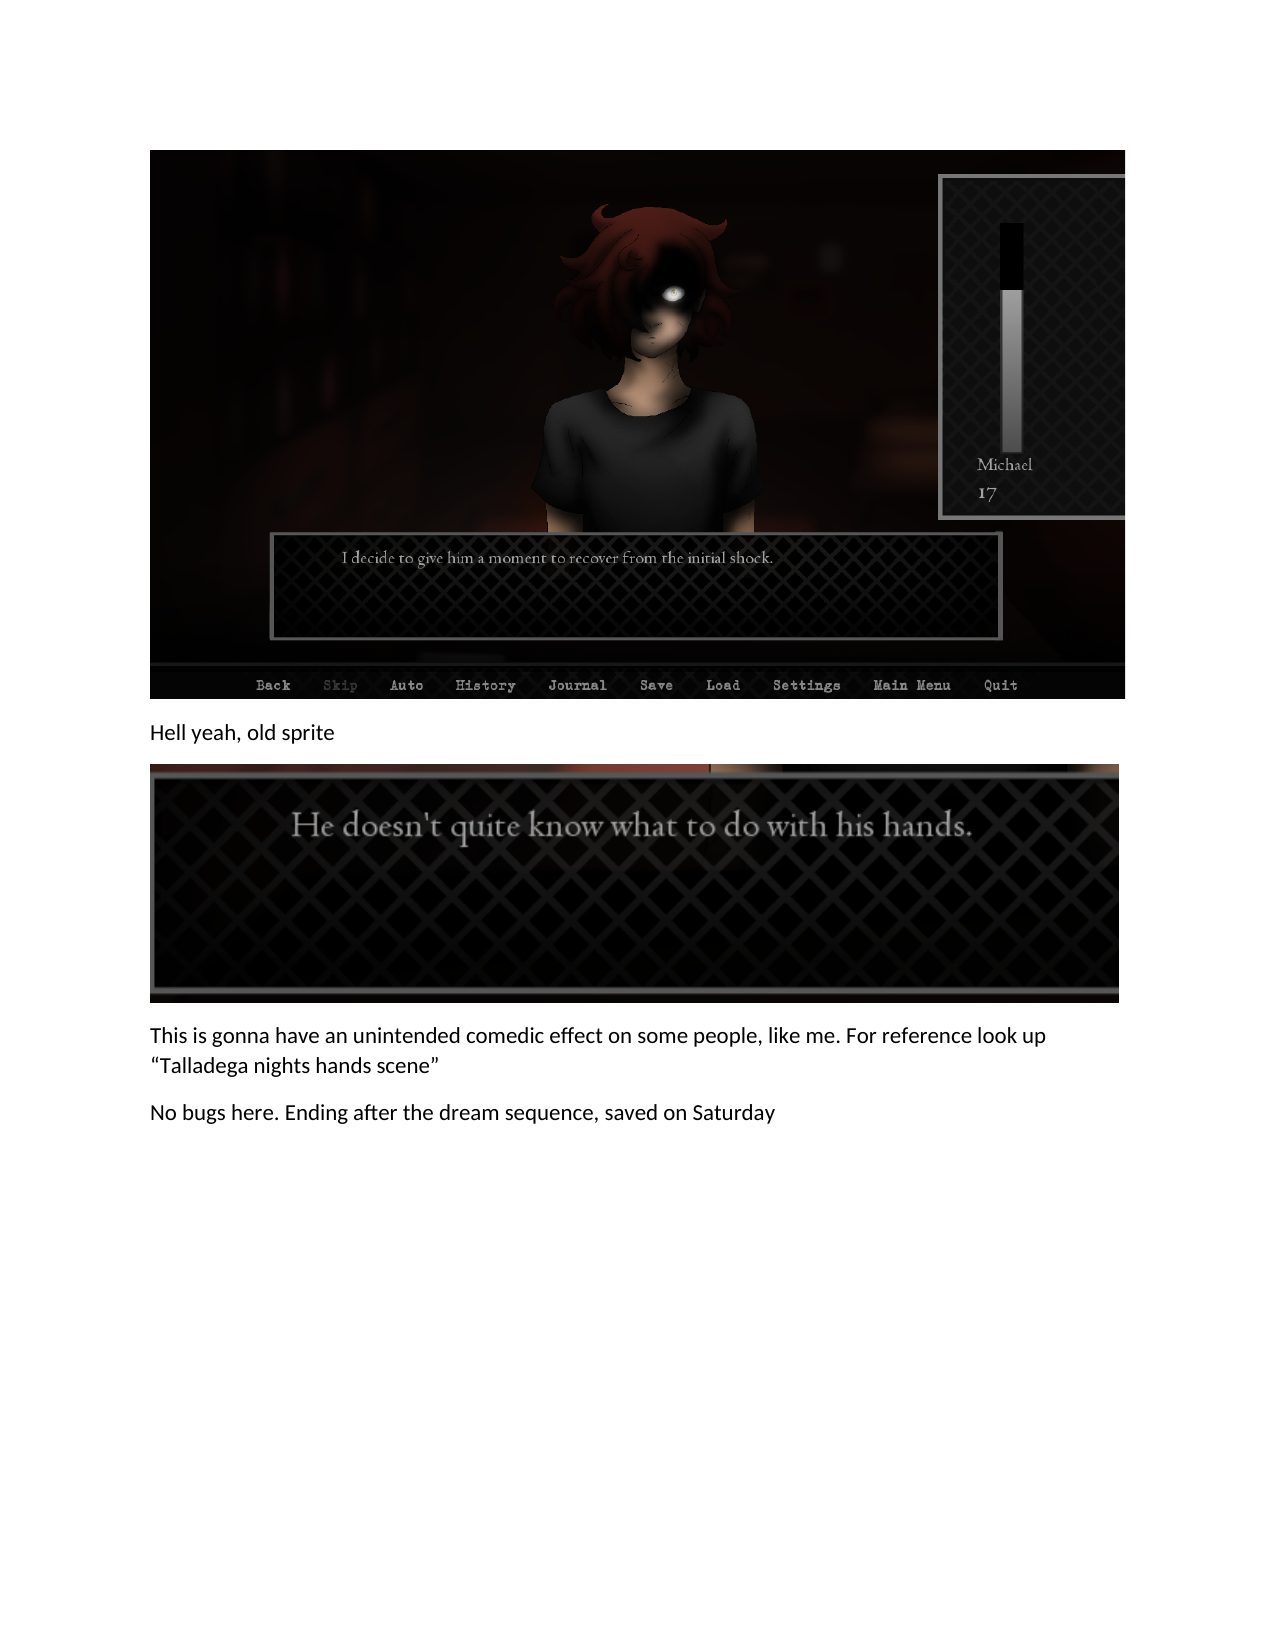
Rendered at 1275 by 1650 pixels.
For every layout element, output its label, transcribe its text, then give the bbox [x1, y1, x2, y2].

picture [150, 150, 1125, 699]
text This is gonna have an unintended comedic effect on some people, like me. For reference look up “Talladega nights hands scene” [150, 1021, 1125, 1079]
picture [150, 764, 1119, 1003]
text No bugs here. Ending after the dream sequence, saved on Saturday [150, 1098, 1125, 1126]
text Hell yeah, old sprite [150, 718, 1125, 746]
